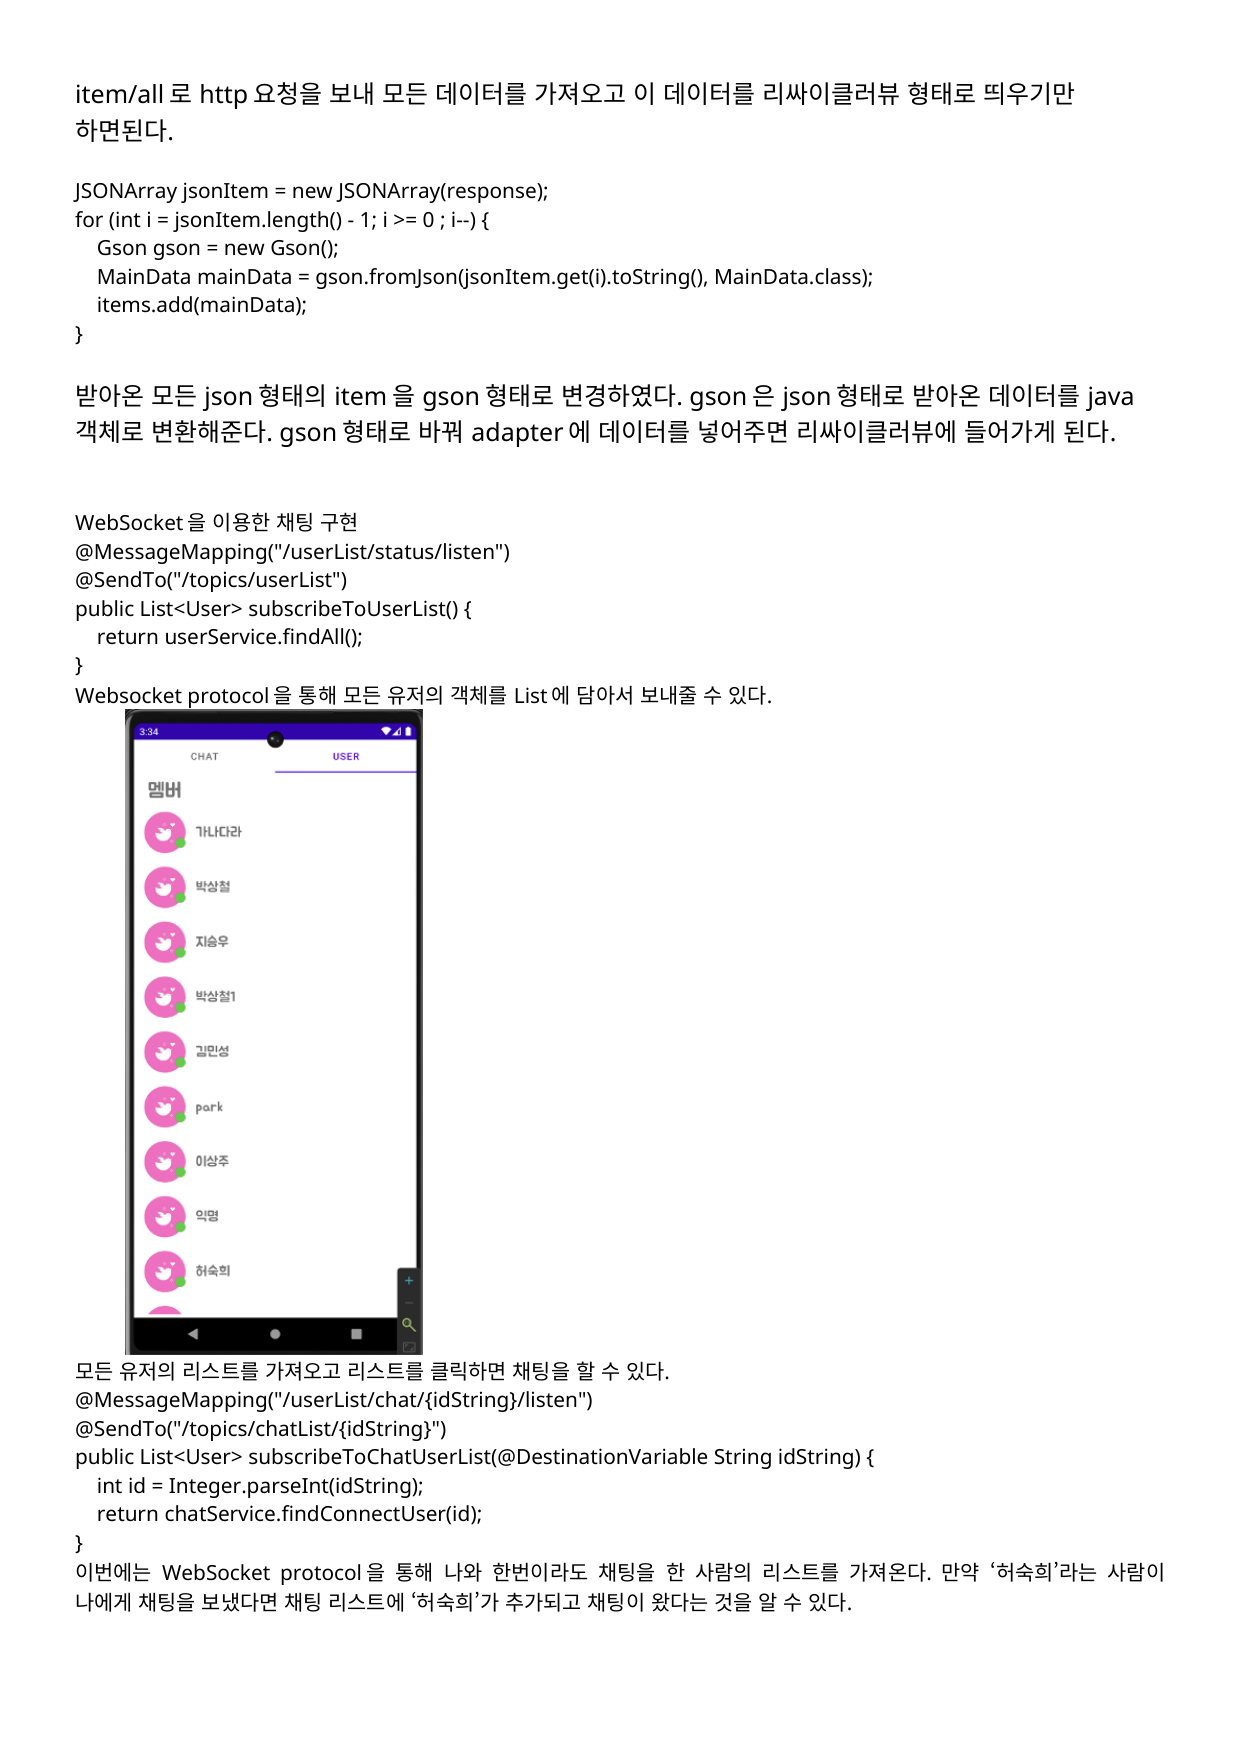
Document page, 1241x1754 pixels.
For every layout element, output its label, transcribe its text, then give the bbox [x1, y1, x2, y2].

text @MessageMapping("/userList/status/listen") [75, 537, 1165, 565]
text return chatService.findConnectUser(id); [75, 1499, 1165, 1528]
text int id = Integer.parseInt(idString); [75, 1471, 1165, 1499]
text Gson gson = new Gson(); [75, 233, 1165, 262]
text @SendTo("/topics/userList") [75, 565, 1165, 594]
subtitle WebSocket을 이용한 채팅 구현 [75, 507, 1165, 537]
text } [75, 319, 1165, 347]
text item/all로 http요청을 보내 모든 데이터를 가져오고 이 데이터를 리싸이클러뷰 형태로 띄우기만 하면된다. [75, 75, 1165, 147]
text 이번에는 WebSocket protocol을 통해 나와 한번이라도 채팅을 한 사람의 리스트를 가져온다. 만약 ‘허숙희’라는 사람이 나에게 채팅을 보냈다면 채팅 리스트에 ‘허숙희’가 추가되고 채팅이 왔다는 것을 알 수 있다. [75, 1556, 1165, 1617]
text public List<User> subscribeToChatUserList(@DestinationVariable String idString) { [75, 1442, 1165, 1471]
text @MessageMapping("/userList/chat/{idString}/listen") [75, 1386, 1165, 1414]
text for (int i = jsonItem.length() - 1; i >= 0 ; i--) { [75, 205, 1165, 233]
text public List<User> subscribeToUserList() { [75, 594, 1165, 622]
text Websocket protocol을 통해 모든 유저의 객체를 List에 담아서 보내줄 수 있다. [75, 679, 1165, 709]
text @SendTo("/topics/chatList/{idString}") [75, 1414, 1165, 1442]
text JSONArray jsonItem = new JSONArray(response); [75, 177, 1165, 205]
text } [75, 651, 1165, 679]
text items.add(mainData); [75, 290, 1165, 319]
text } [75, 1528, 1165, 1556]
text 모든 유저의 리스트를 가져오고 리스트를 클릭하면 채팅을 할 수 있다. [75, 1355, 1165, 1386]
text return userService.findAll(); [75, 622, 1165, 651]
text MainData mainData = gson.fromJson(jsonItem.get(i).toString(), MainData.class); [75, 262, 1165, 290]
picture [125, 709, 423, 1356]
text 받아온 모든 json형태의 item을 gson형태로 변경하였다. gson은 json형태로 받아온 데이터를 java 객체로 변환해준다. gson형태로 바꿔 adapter에 데이터를 넣어주면 리싸이클러뷰에 들어가게 된다. [75, 376, 1165, 449]
